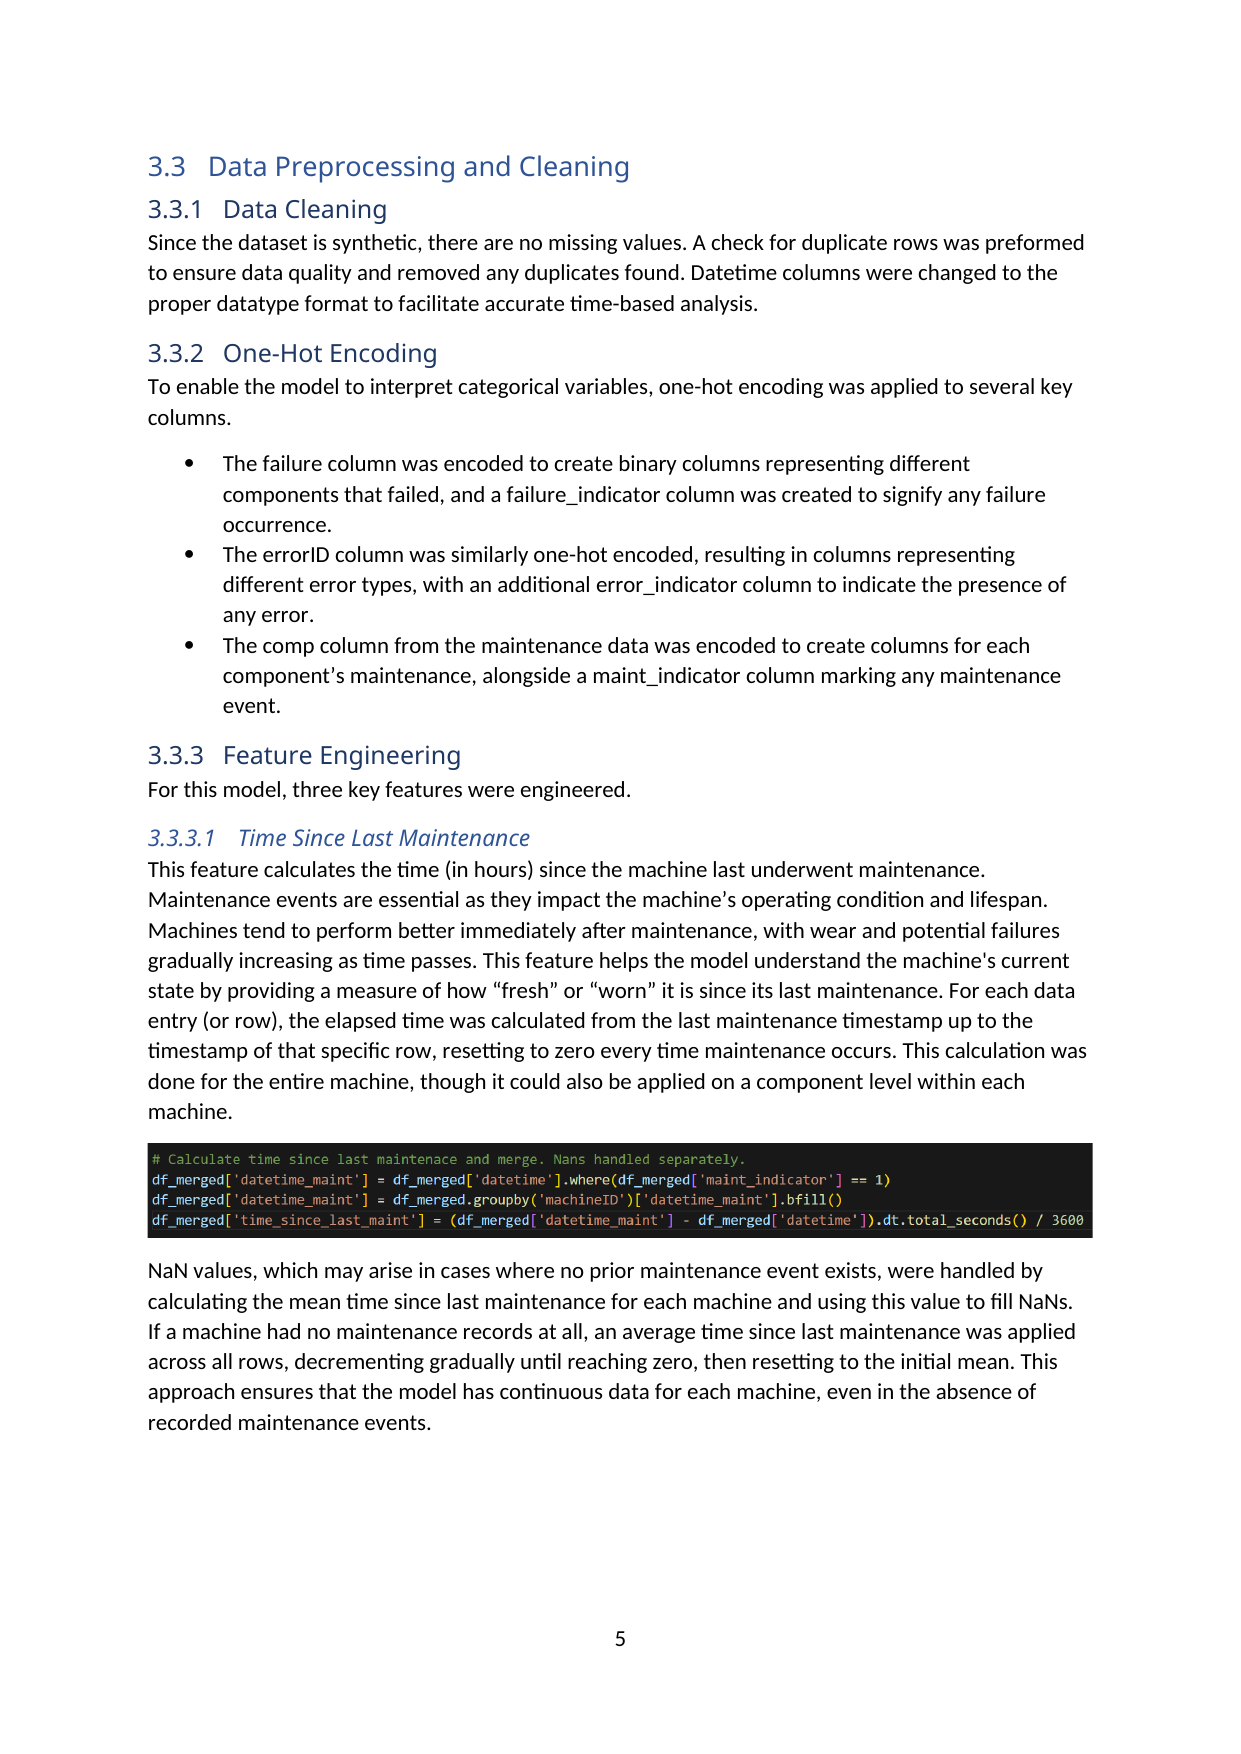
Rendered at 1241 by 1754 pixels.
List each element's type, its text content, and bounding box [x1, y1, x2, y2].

subtitle Time Since Last Maintenance [148, 822, 1093, 853]
text NaN values, which may arise in cases where no prior maintenance event exists, were handled by calculating the mean time since last maintenance for each machine and using this value to fill NaNs. If a machine had no maintenance records at all, an average time since last maintenance was applied across all rows, decrementing gradually until reaching zero, then resetting to the initial mean. This approach ensures that the model has continuous data for each machine, even in the absence of recorded maintenance events. [148, 1257, 1093, 1436]
text To enable the model to interpret categorical variables, one-hot encoding was applied to several key columns. [148, 372, 1093, 431]
list The comp column from the maintenance data was encoded to create columns for each component’s maintenance, alongside a maint_indicator column marking any maintenance event. [185, 631, 1093, 719]
subtitle Feature Engineering [148, 738, 1093, 772]
text For this model, three key features were engineered. [148, 775, 1093, 803]
subtitle Data Cleaning [148, 192, 1093, 226]
text This feature calculates the time (in hours) since the machine last underwent maintenance. Maintenance events are essential as they impact the machine’s operating condition and lifespan. Machines tend to perform better immediately after maintenance, with wear and potential failures gradually increasing as time passes. This feature helps the model understand the machine's current state by providing a measure of how “fresh” or “worn” it is since its last maintenance. For each data entry (or row), the elapsed time was calculated from the last maintenance timestamp up to the timestamp of that specific row, resetting to zero every time maintenance occurs. This calculation was done for the entire machine, though it could also be applied on a component level within each machine. [148, 855, 1093, 1125]
text Since the dataset is synthetic, there are no missing values. A check for duplicate rows was preformed to ensure data quality and removed any duplicates found. Datetime columns were changed to the proper datatype format to facilitate accurate time-based analysis. [148, 228, 1093, 317]
list The errorID column was similarly one-hot encoded, resulting in columns representing different error types, with an additional error_indicator column to indicate the presence of any error. [185, 540, 1093, 628]
subtitle One-Hot Encoding [148, 336, 1093, 370]
list The failure column was encoded to create binary columns representing different components that failed, and a failure_indicator column was created to signify any failure occurrence. [185, 449, 1093, 538]
subtitle Data Preprocessing and Cleaning [148, 148, 1093, 184]
picture [147, 1143, 1093, 1238]
